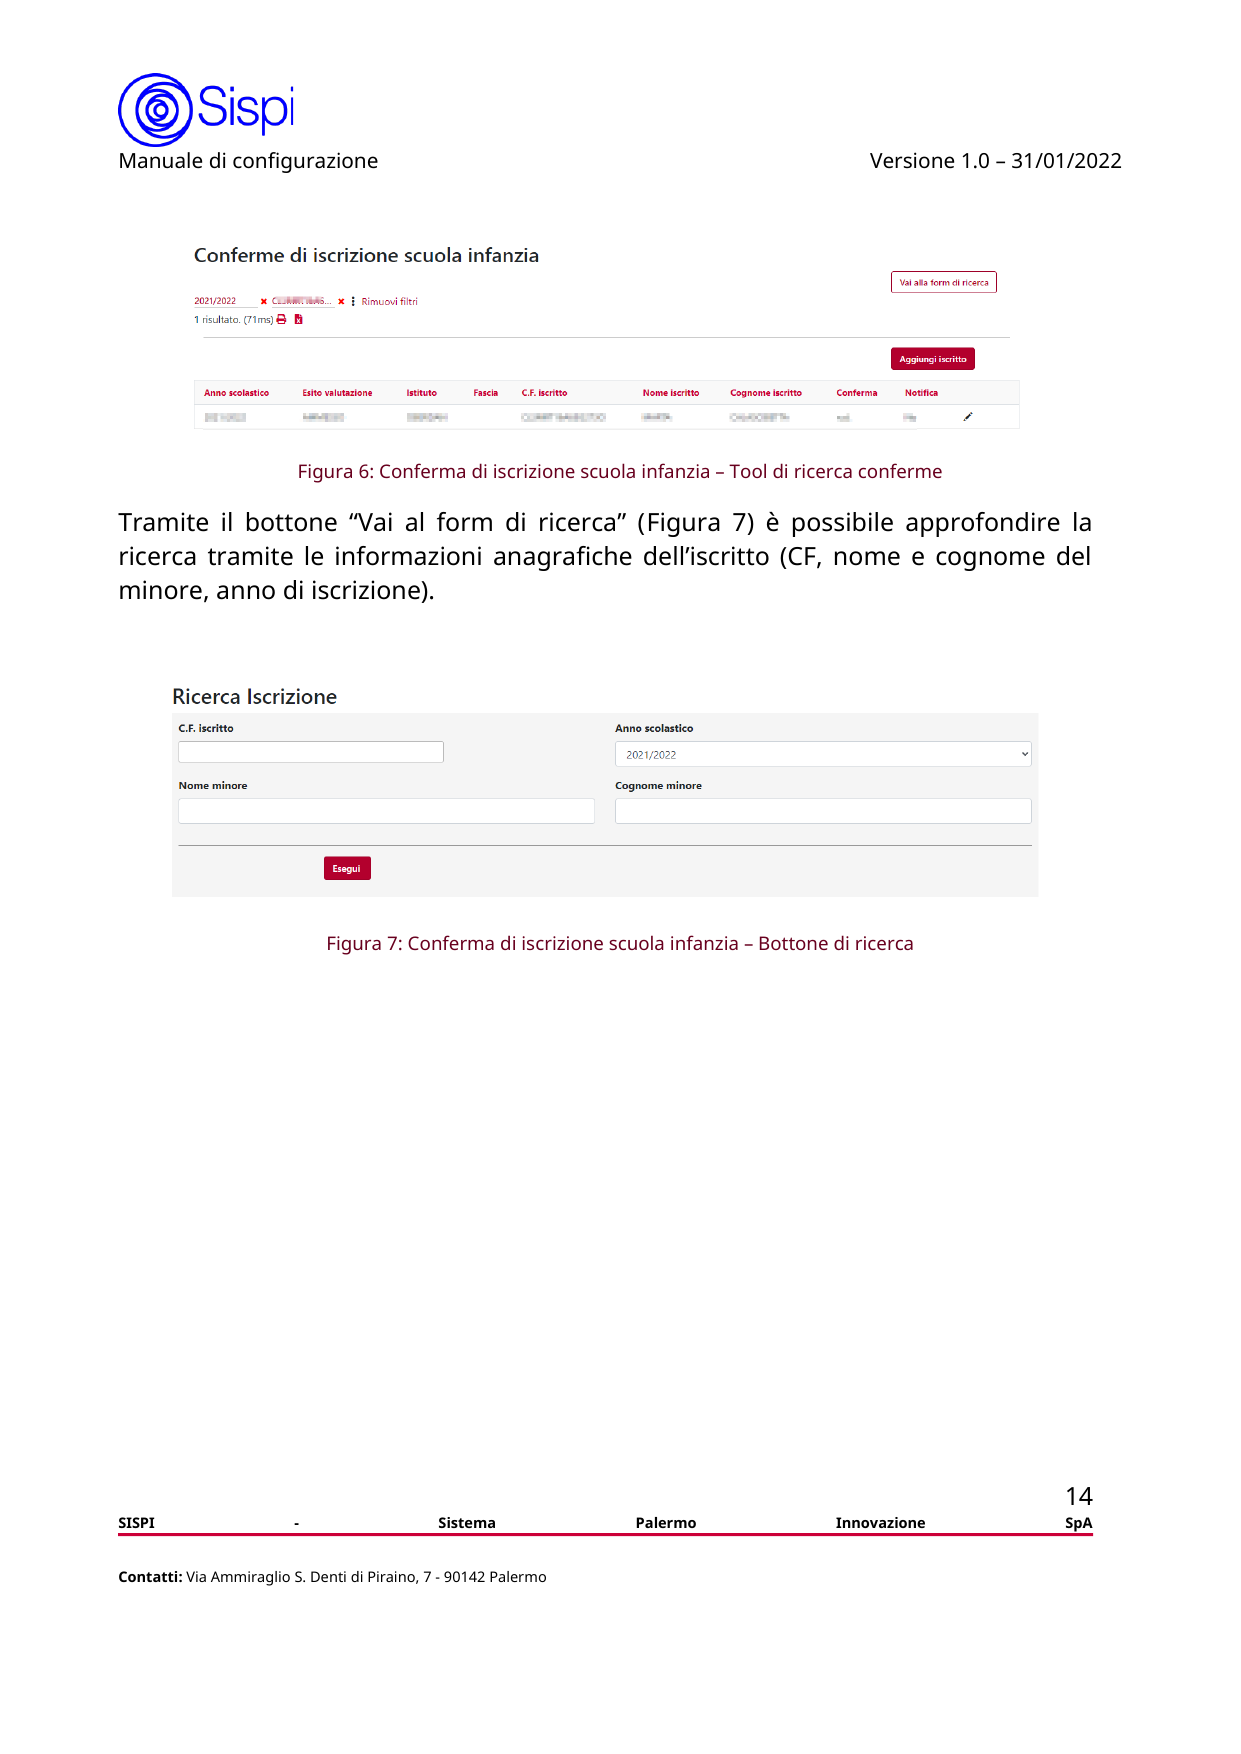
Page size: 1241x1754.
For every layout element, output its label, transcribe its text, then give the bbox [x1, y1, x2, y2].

picture [118, 73, 294, 147]
picture [181, 236, 1030, 446]
picture [171, 666, 1040, 918]
text Tramite il bottone “Vai al form di ricerca” (Figura 7) è possibile approfondire la ricerca tramite le informazioni anagrafiche dell’iscritto (CF, nome e cognome del minore, anno di iscrizione). [118, 505, 1093, 607]
